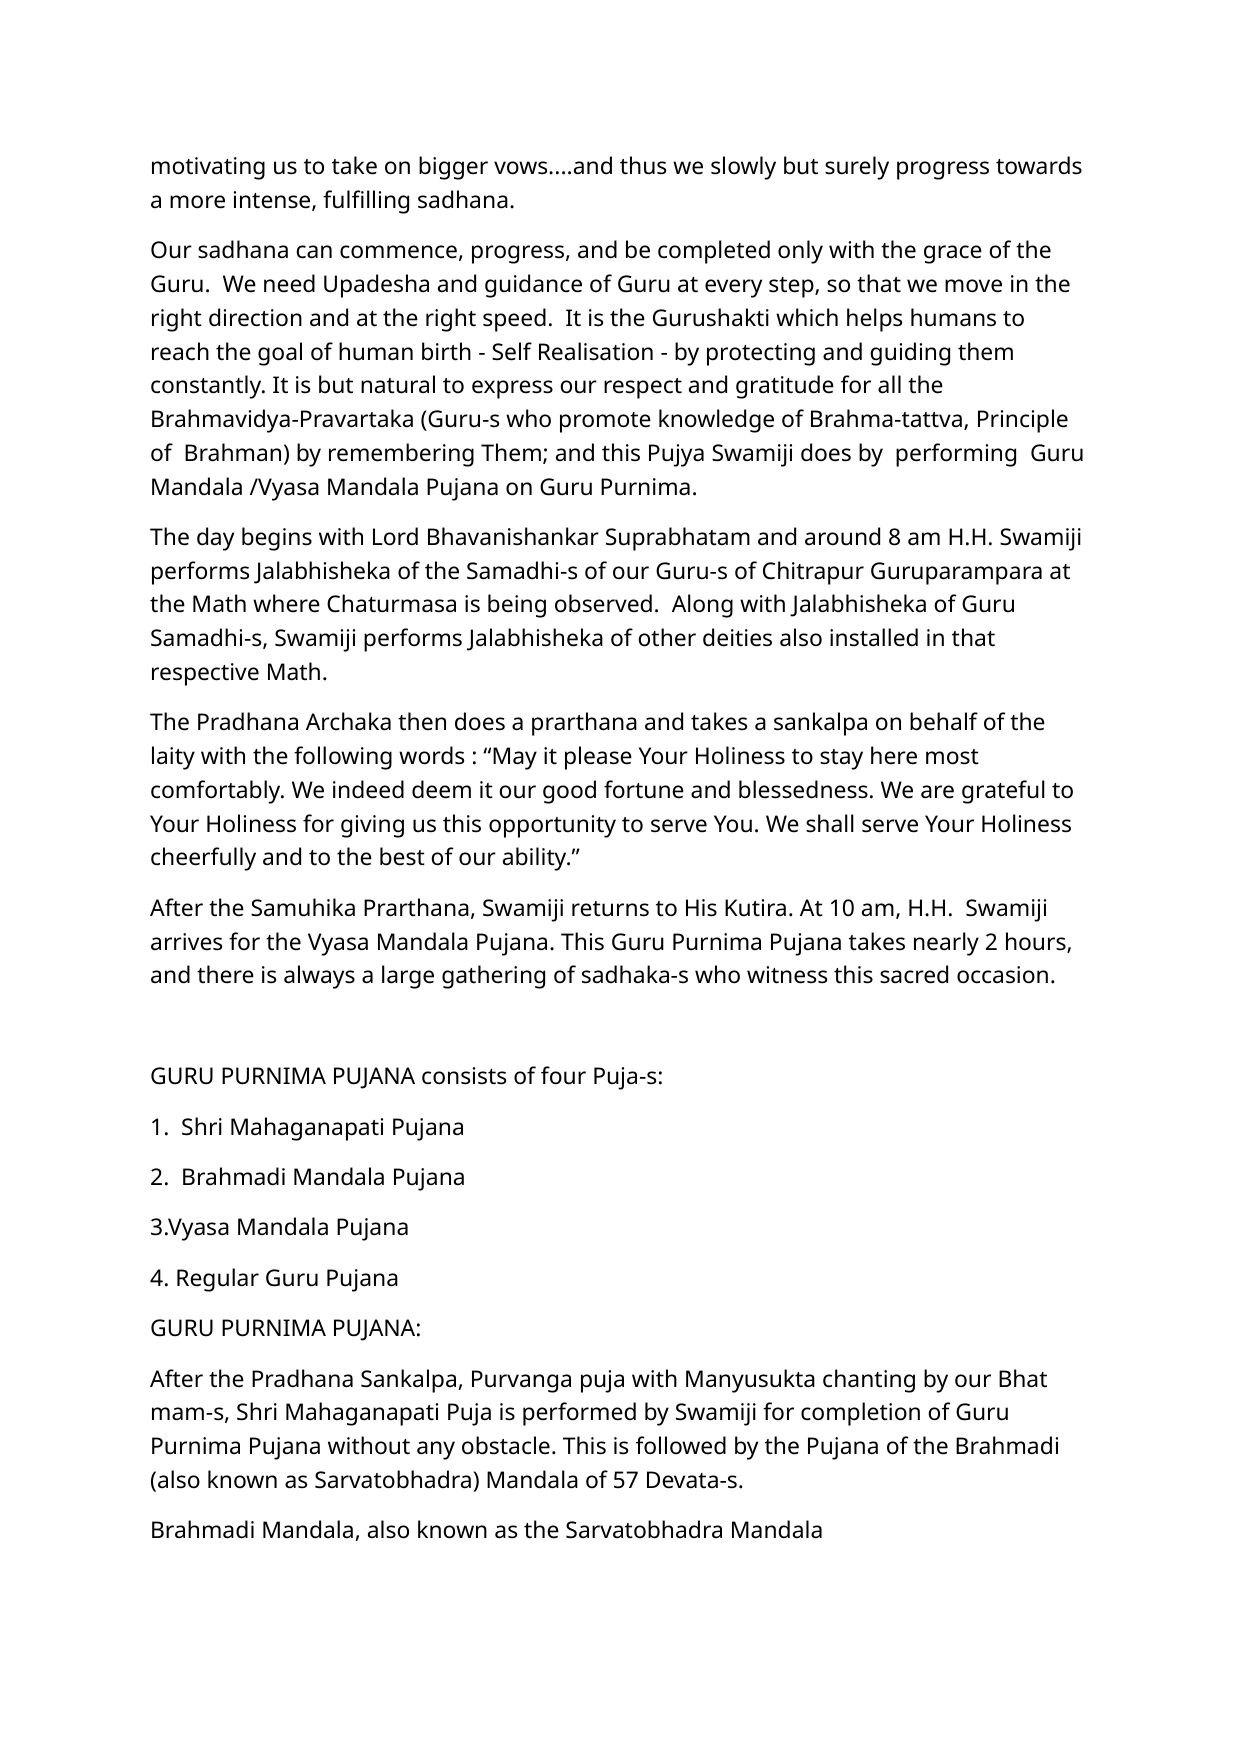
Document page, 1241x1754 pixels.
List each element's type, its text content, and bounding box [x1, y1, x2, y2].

text The Pradhana Archaka then does a prarthana and takes a sankalpa on behalf of the laity with the following words : “May it please Your Holiness to stay here most comfortably. We indeed deem it our good fortune and blessedness. We are grateful to Your Holiness for giving us this opportunity to serve You. We shall serve Your Holiness cheerfully and to the best of our ability.” [150, 706, 1090, 872]
text Our sadhana can commence, progress, and be completed only with the grace of the Guru. We need Upadesha and guidance of Guru at every step, so that we move in the right direction and at the right speed. It is the Gurushakti which helps humans to reach the goal of human birth - Self Realisation - by protecting and guiding them constantly. It is but natural to express our respect and gratitude for all the Brahmavidya-Pravartaka (Guru-s who promote knowledge of Brahma-tattva, Principle of Brahman) by remembering Them; and this Pujya Swamiji does by performing Guru Mandala /Vyasa Mandala Pujana on Guru Purnima. [150, 234, 1090, 502]
text Brahmadi Mandala, also known as the Sarvatobhadra Mandala [150, 1514, 1090, 1545]
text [150, 150, 1090, 215]
text 1. Shri Mahaganapati Pujana [150, 1110, 1090, 1142]
text 4. Regular Guru Pujana [150, 1262, 1090, 1293]
text The day begins with Lord Bhavanishankar Suprabhatam and around 8 am H.H. Swamiji performs Jalabhisheka of the Samadhi-s of our Guru-s of Chitrapur Guruparampara at the Math where Chaturmasa is being observed. Along with Jalabhisheka of Guru Samadhi-s, Swamiji performs Jalabhisheka of other deities also installed in that respective Math. [150, 521, 1090, 687]
text 3.Vyasa Mandala Pujana [150, 1211, 1090, 1242]
text GURU PURNIMA PUJANA consists of four Puja-s: [150, 1060, 1090, 1091]
text After the Pradhana Sankalpa, Purvanga puja with Manyusukta chanting by our Bhat mam-s, Shri Mahaganapati Puja is performed by Swamiji for completion of Guru Purnima Pujana without any obstacle. This is followed by the Pujana of the Brahmadi (also known as Sarvatobhadra) Mandala of 57 Devata-s. [150, 1362, 1090, 1495]
text After the Samuhika Prarthana, Swamiji returns to His Kutira. At 10 am, H.H. Swamiji arrives for the Vyasa Mandala Pujana. This Guru Purnima Pujana takes nearly 2 hours, and there is always a large gathering of sadhaka-s who witness this sacred occasion. [150, 892, 1090, 990]
text 2. Brahmadi Mandala Pujana [150, 1161, 1090, 1192]
text GURU PURNIMA PUJANA: [150, 1312, 1090, 1343]
